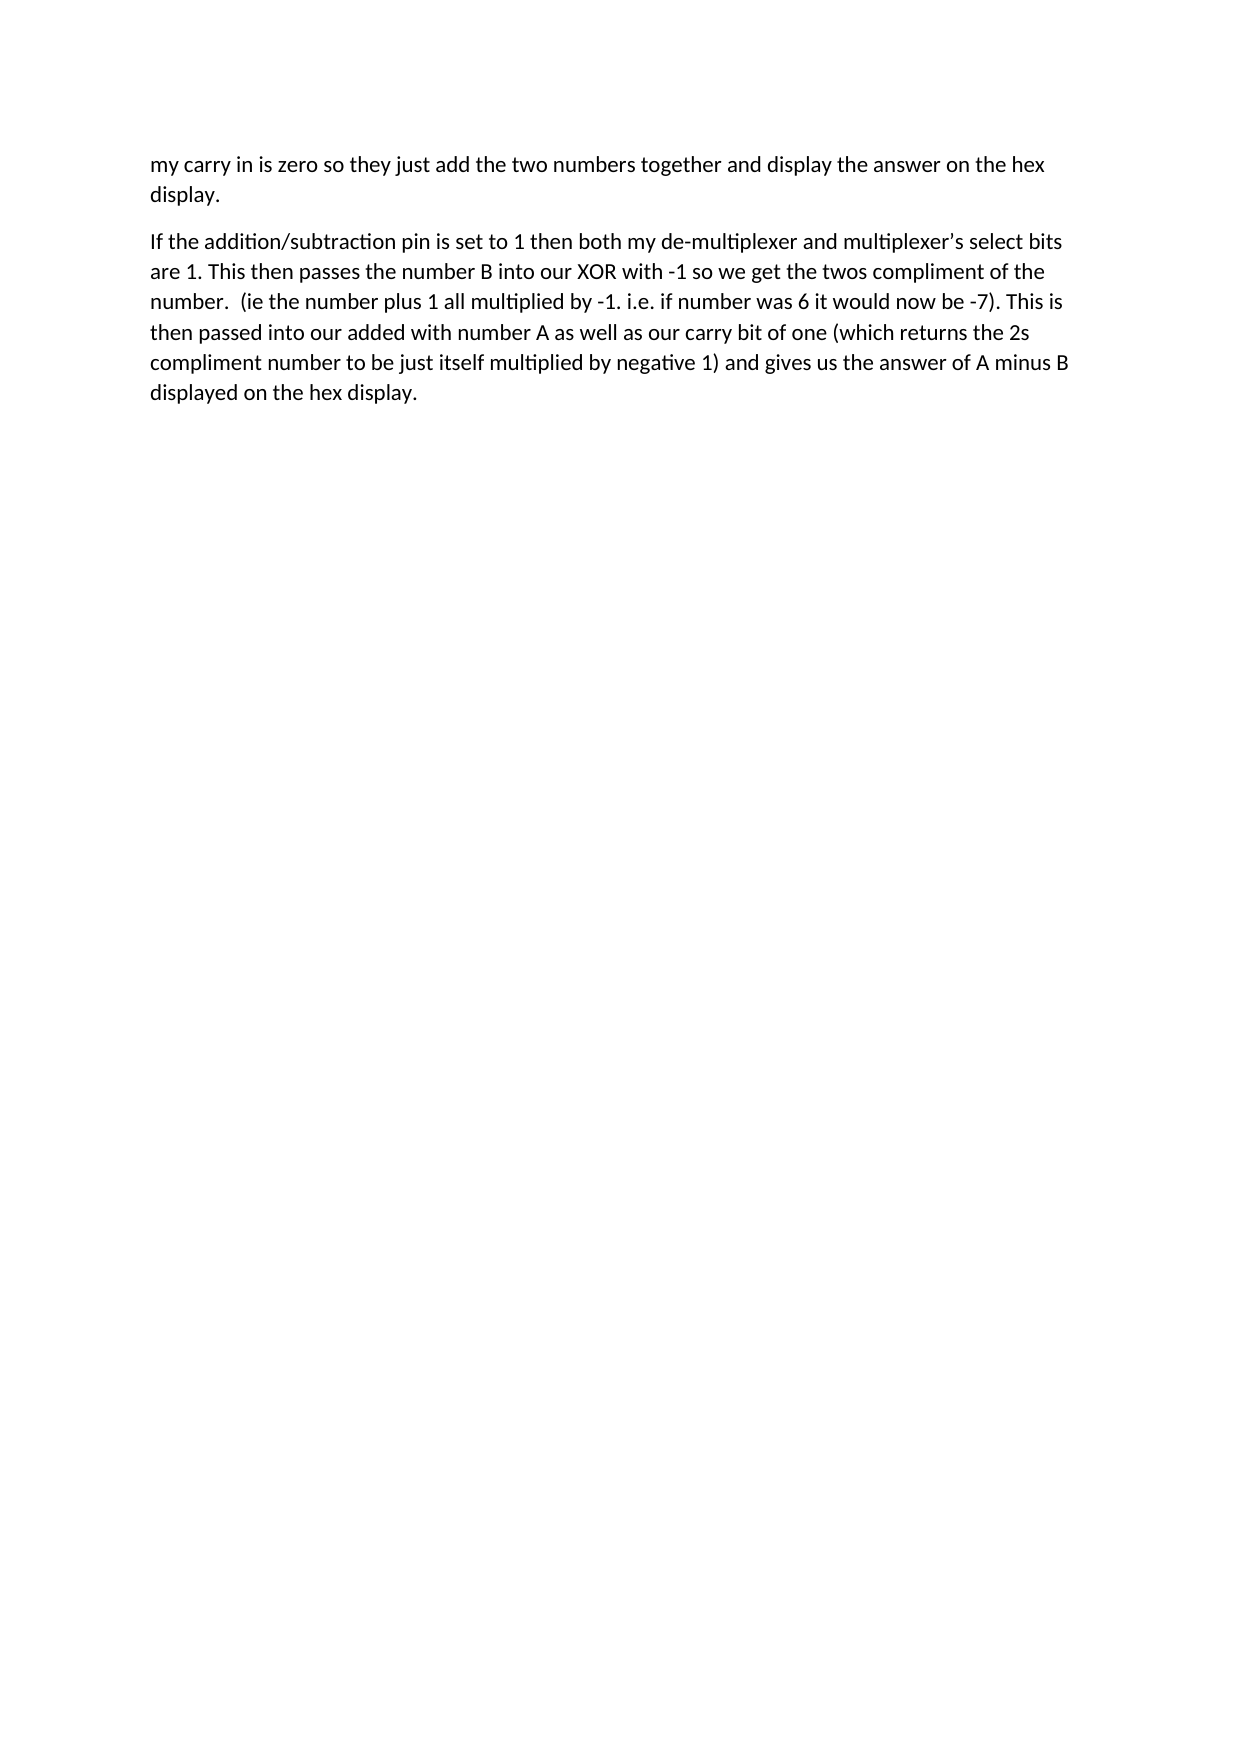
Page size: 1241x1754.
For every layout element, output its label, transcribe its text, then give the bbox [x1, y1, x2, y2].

text If the addition/subtraction pin is set to 1 then both my de-multiplexer and multiplexer’s select bits are 1. This then passes the number B into our XOR with -1 so we get the twos compliment of the number. (ie the number plus 1 all multiplied by -1. i.e. if number was 6 it would now be -7). This is then passed into our added with number A as well as our carry bit of one (which returns the 2s compliment number to be just itself multiplied by negative 1) and gives us the answer of A minus B displayed on the hex display. [150, 227, 1090, 406]
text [150, 150, 1090, 208]
